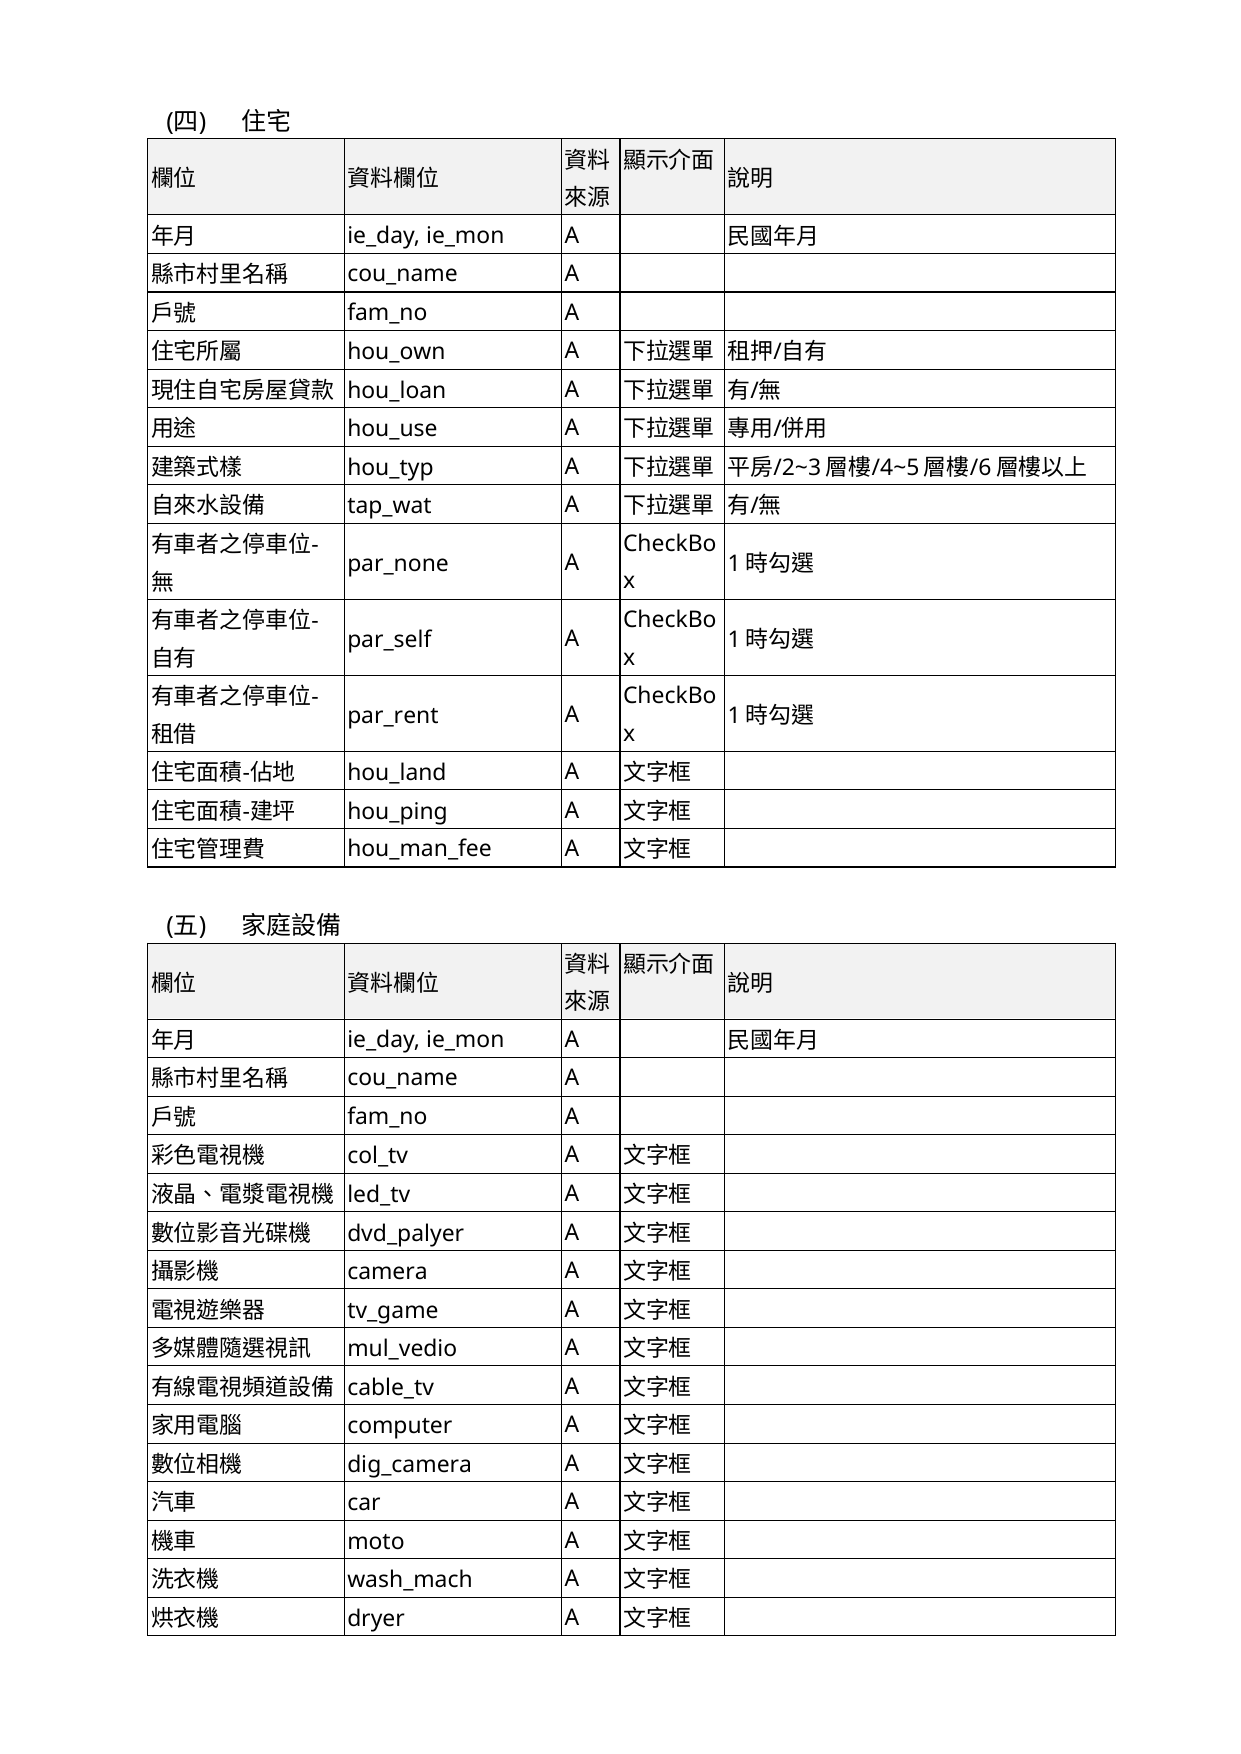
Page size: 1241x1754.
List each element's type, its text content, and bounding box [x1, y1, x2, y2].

table_cell led_tv [345, 1174, 561, 1211]
table_cell [725, 293, 1115, 330]
table_cell [725, 1444, 1115, 1481]
table_cell cou_name [345, 1058, 561, 1096]
table_cell [725, 1328, 1115, 1365]
table_header 資料欄位 [345, 944, 561, 1018]
table_cell A [562, 331, 619, 368]
table_cell 烘衣機 [148, 1598, 344, 1635]
table_header 資料 來源 [562, 139, 619, 214]
table_cell 民國年月 [725, 215, 1115, 253]
table_cell 1時勾選 [725, 524, 1115, 599]
table_cell hou_use [345, 408, 561, 446]
table_cell A [562, 1058, 619, 1096]
table_cell A [562, 215, 619, 253]
table_cell 汽車 [148, 1482, 344, 1519]
table_cell 下拉選單 [621, 331, 724, 368]
table_cell 有車者之停車位-自有 [148, 600, 344, 675]
table_cell 有/無 [725, 485, 1115, 523]
table_cell tap_wat [345, 485, 561, 523]
table_cell 下拉選單 [621, 447, 724, 484]
table_header 說明 [725, 139, 1115, 214]
table_cell 文字框 [621, 790, 724, 828]
table_cell A [562, 1289, 619, 1327]
table_cell [725, 1482, 1115, 1519]
table_cell A [562, 790, 619, 828]
table_cell 液晶、電漿電視機 [148, 1174, 344, 1211]
table_cell A [562, 408, 619, 446]
table_cell 戶號 [148, 1097, 344, 1134]
table_cell 攝影機 [148, 1251, 344, 1288]
table_cell [725, 1598, 1115, 1635]
table_cell 文字框 [621, 1559, 724, 1597]
table_cell [725, 1135, 1115, 1173]
table_cell 有車者之停車位-租借 [148, 676, 344, 751]
table_cell 住宅面積-佔地 [148, 752, 344, 789]
table_cell 下拉選單 [621, 370, 724, 407]
table_cell 電視遊樂器 [148, 1289, 344, 1327]
table_header 顯示介面 [621, 139, 724, 214]
table_cell [621, 1097, 724, 1134]
table_cell 多媒體隨選視訊 [148, 1328, 344, 1365]
table_cell hou_man_fee [345, 829, 561, 866]
table_cell [725, 1559, 1115, 1597]
table_cell A [562, 1212, 619, 1250]
table_cell computer [345, 1405, 561, 1442]
table_cell 文字框 [621, 1289, 724, 1327]
table_cell [621, 215, 724, 253]
table_cell cable_tv [345, 1366, 561, 1404]
table_cell [725, 1097, 1115, 1134]
table_cell col_tv [345, 1135, 561, 1173]
table_cell par_none [345, 524, 561, 599]
table_cell A [562, 752, 619, 789]
table_cell [725, 1174, 1115, 1211]
table_cell CheckBox [621, 524, 724, 599]
table_cell 文字框 [621, 1251, 724, 1288]
table_cell 戶號 [148, 293, 344, 330]
table_cell hou_own [345, 331, 561, 368]
table_cell A [562, 1097, 619, 1134]
table_cell par_rent [345, 676, 561, 751]
table_cell fam_no [345, 1097, 561, 1134]
table_cell 文字框 [621, 1482, 724, 1519]
table_cell A [562, 293, 619, 330]
table_cell A [562, 1251, 619, 1288]
table_cell A [562, 1174, 619, 1211]
table_cell 機車 [148, 1521, 344, 1558]
table_cell 有線電視頻道設備 [148, 1366, 344, 1404]
table_cell 縣市村里名稱 [148, 1058, 344, 1096]
table_cell A [562, 829, 619, 866]
table_cell A [562, 1482, 619, 1519]
table_cell dig_camera [345, 1444, 561, 1481]
table_cell 自來水設備 [148, 485, 344, 523]
table_cell CheckBox [621, 676, 724, 751]
table_cell 租押/自有 [725, 331, 1115, 368]
table_cell 專用/併用 [725, 408, 1115, 446]
table_cell 年月 [148, 1020, 344, 1057]
table_cell 家用電腦 [148, 1405, 344, 1442]
table_cell moto [345, 1521, 561, 1558]
table_cell 1時勾選 [725, 600, 1115, 675]
table_cell hou_ping [345, 790, 561, 828]
table_cell [725, 1405, 1115, 1442]
list 家庭設備 [166, 905, 1122, 942]
table_cell 文字框 [621, 1174, 724, 1211]
table_cell A [562, 485, 619, 523]
table_cell par_self [345, 600, 561, 675]
table_cell [621, 293, 724, 330]
table_cell [725, 1058, 1115, 1096]
table_cell [725, 829, 1115, 866]
table_cell [621, 1020, 724, 1057]
table_cell 文字框 [621, 1444, 724, 1481]
table_cell 住宅管理費 [148, 829, 344, 866]
table_header 資料 來源 [562, 944, 619, 1018]
table_cell A [562, 1521, 619, 1558]
table_cell hou_loan [345, 370, 561, 407]
table_cell 文字框 [621, 1328, 724, 1365]
table_cell car [345, 1482, 561, 1519]
table_cell [725, 752, 1115, 789]
table_cell fam_no [345, 293, 561, 330]
table_cell 年月 [148, 215, 344, 253]
table_cell [725, 1521, 1115, 1558]
table_cell camera [345, 1251, 561, 1288]
table_cell A [562, 676, 619, 751]
table_cell 文字框 [621, 752, 724, 789]
table_cell A [562, 254, 619, 291]
table_cell 建築式樣 [148, 447, 344, 484]
table_header 顯示介面 [621, 944, 724, 1018]
table_cell hou_typ [345, 447, 561, 484]
table_cell 文字框 [621, 829, 724, 866]
table_cell A [562, 1598, 619, 1635]
table_cell A [562, 600, 619, 675]
table_cell 文字框 [621, 1521, 724, 1558]
table_cell 彩色電視機 [148, 1135, 344, 1173]
table_header 說明 [725, 944, 1115, 1018]
table_cell 平房/2~3層樓/4~5層樓/6層樓以上 [725, 447, 1115, 484]
table_cell 文字框 [621, 1405, 724, 1442]
table_cell 數位相機 [148, 1444, 344, 1481]
table_cell 1時勾選 [725, 676, 1115, 751]
table_cell 有車者之停車位-無 [148, 524, 344, 599]
table_cell 下拉選單 [621, 485, 724, 523]
table_cell mul_vedio [345, 1328, 561, 1365]
table_cell 有/無 [725, 370, 1115, 407]
table_cell A [562, 447, 619, 484]
table_cell A [562, 1135, 619, 1173]
table_cell tv_game [345, 1289, 561, 1327]
table_cell 下拉選單 [621, 408, 724, 446]
table_cell 現住自宅房屋貸款 [148, 370, 344, 407]
list 住宅 [166, 101, 1122, 138]
table_cell A [562, 1405, 619, 1442]
table_cell 用途 [148, 408, 344, 446]
table_cell [725, 1251, 1115, 1288]
table_cell [725, 254, 1115, 291]
table_cell [621, 254, 724, 291]
table_cell 數位影音光碟機 [148, 1212, 344, 1250]
table_cell [725, 1289, 1115, 1327]
table_cell dryer [345, 1598, 561, 1635]
table_cell ie_day, ie_mon [345, 215, 561, 253]
table_cell A [562, 370, 619, 407]
table_cell hou_land [345, 752, 561, 789]
table_cell 文字框 [621, 1598, 724, 1635]
table_cell [725, 790, 1115, 828]
table_cell cou_name [345, 254, 561, 291]
table_cell [725, 1366, 1115, 1404]
table_cell 文字框 [621, 1135, 724, 1173]
table_header 欄位 [148, 944, 344, 1018]
table_cell A [562, 524, 619, 599]
table_cell 文字框 [621, 1366, 724, 1404]
table_cell 住宅所屬 [148, 331, 344, 368]
table_cell A [562, 1444, 619, 1481]
table_cell A [562, 1366, 619, 1404]
table_cell A [562, 1328, 619, 1365]
table_header 資料欄位 [345, 139, 561, 214]
table_cell CheckBox [621, 600, 724, 675]
table_cell 民國年月 [725, 1020, 1115, 1057]
table_cell A [562, 1559, 619, 1597]
table_cell dvd_palyer [345, 1212, 561, 1250]
table_cell ie_day, ie_mon [345, 1020, 561, 1057]
table_cell wash_mach [345, 1559, 561, 1597]
table_cell A [562, 1020, 619, 1057]
table_cell 洗衣機 [148, 1559, 344, 1597]
table_cell 縣市村里名稱 [148, 254, 344, 291]
table_cell 住宅面積-建坪 [148, 790, 344, 828]
table_header 欄位 [148, 139, 344, 214]
table_cell 文字框 [621, 1212, 724, 1250]
table_cell [621, 1058, 724, 1096]
table_cell [725, 1212, 1115, 1250]
